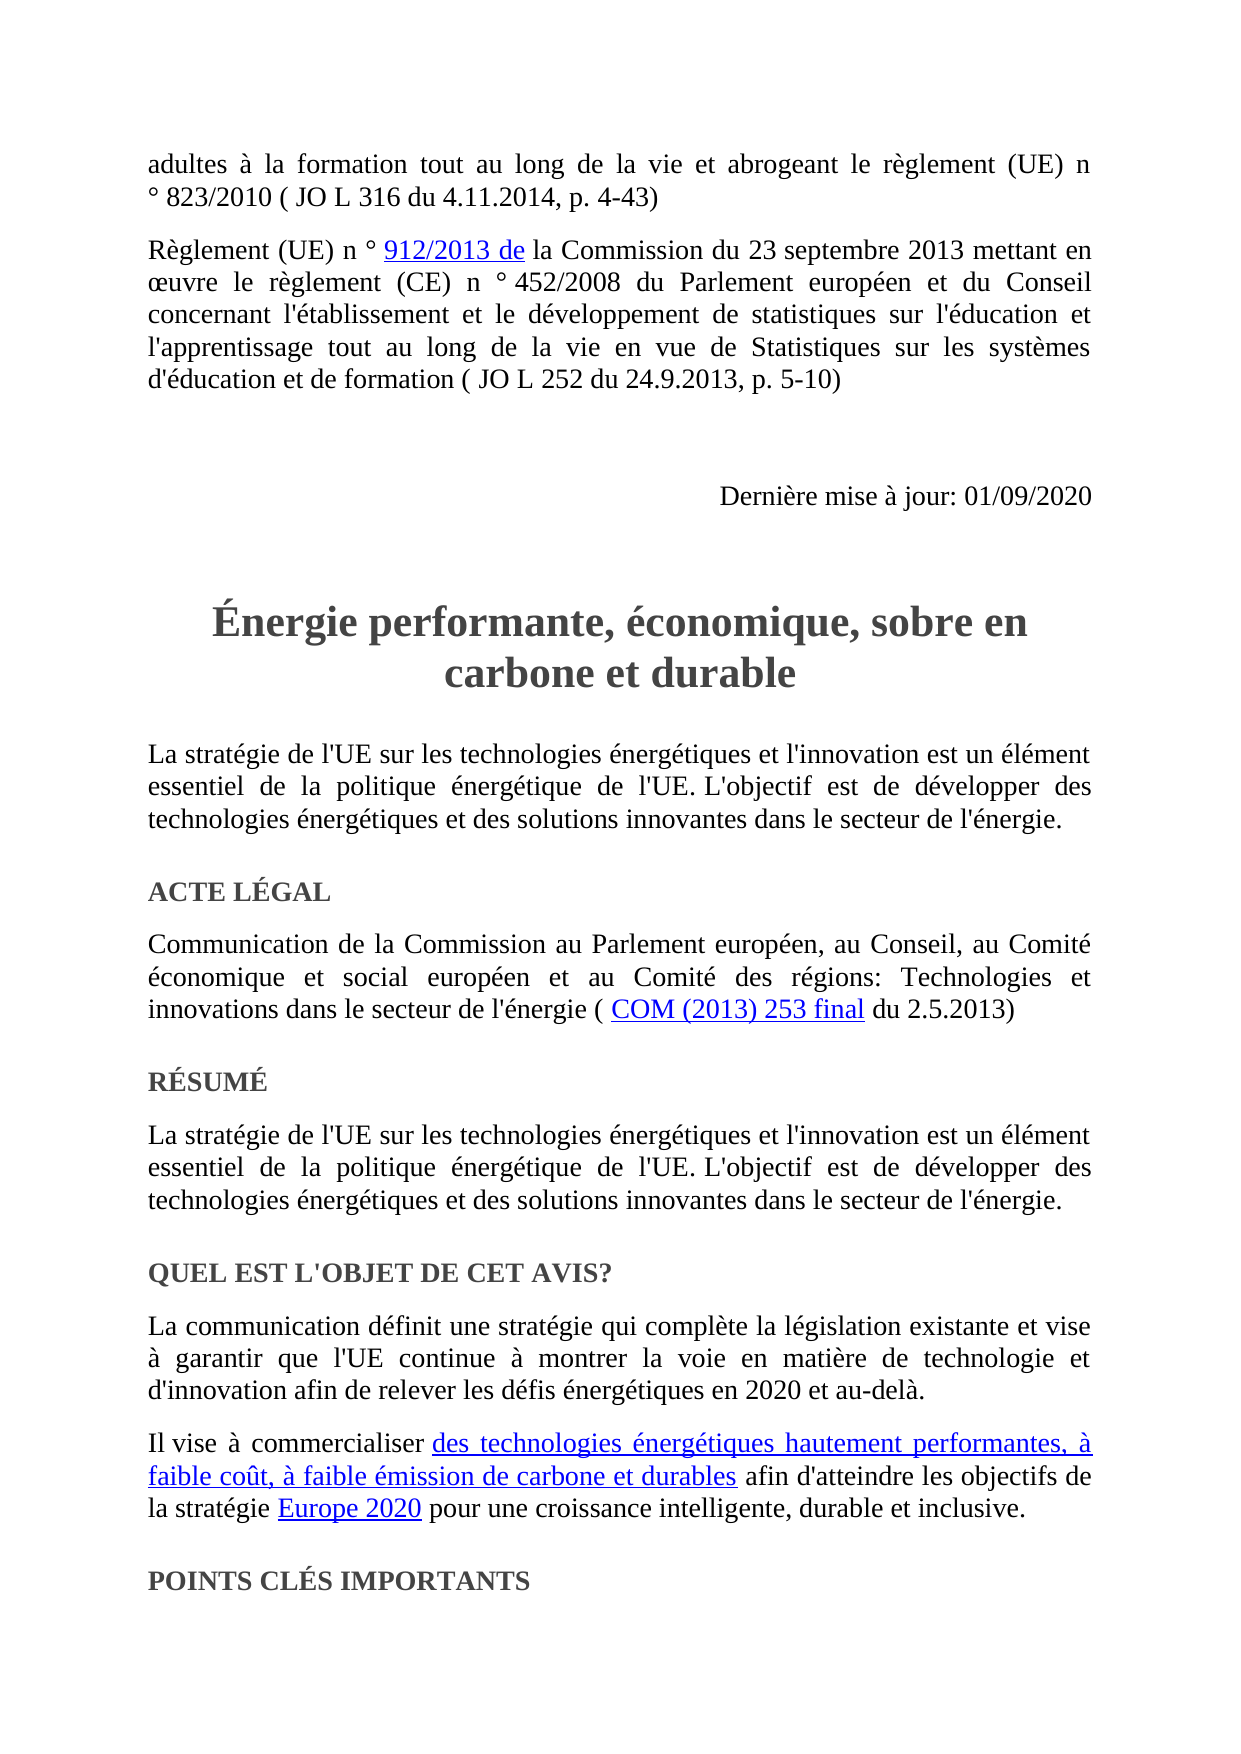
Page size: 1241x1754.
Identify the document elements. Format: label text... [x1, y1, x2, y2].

text ACTE LÉGAL [148, 875, 1093, 907]
text La communication définit une stratégie qui complète la législation existante et vise à garantir que l'UE continue à montrer la voie en matière de technologie et d'innovation afin de relever les défis énergétiques en 2020 et au-delà. [148, 1309, 1093, 1406]
text La stratégie de l'UE sur les technologies énergétiques et l'innovation est un élément essentiel de la politique énergétique de l'UE. L'objectif est de développer des technologies énergétiques et des solutions innovantes dans le secteur de l'énergie. [148, 737, 1093, 834]
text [148, 148, 1093, 212]
text La stratégie de l'UE sur les technologies énergétiques et l'innovation est un élément essentiel de la politique énergétique de l'UE. L'objectif est de développer des technologies énergétiques et des solutions innovantes dans le secteur de l'énergie. [148, 1118, 1093, 1215]
text POINTS CLÉS IMPORTANTS [148, 1564, 1093, 1596]
text Il vise à commercialiser des technologies énergétiques hautement performantes, à faible coût, à faible émission de carbone et durables afin d'atteindre les objectifs de la stratégie Europe 2020 pour une croissance intelligente, durable et inclusive. [148, 1426, 1093, 1523]
text Communication de la Commission au Parlement européen, au Conseil, au Comité économique et social européen et au Comité des régions: Technologies et innovations dans le secteur de l'énergie ( COM (2013) 253 final du 2.5.2013) [148, 928, 1093, 1025]
text Énergie performante, économique, sobre en carbone et durable [148, 596, 1093, 696]
text Règlement (UE) n ° 912/2013 de la Commission du 23 septembre 2013 mettant en œuvre le règlement (CE) n ° 452/2008 du Parlement européen et du Conseil concernant l'établissement et le développement de statistiques sur l'éducation et l'apprentissage tout au long de la vie en vue de Statistiques sur les systèmes d'éducation et de formation ( JO L 252 du 24.9.2013, p. 5-10) [148, 233, 1093, 395]
text Dernière mise à jour: 01/09/2020 [148, 479, 1093, 511]
text QUEL EST L'OBJET DE CET AVIS? [148, 1256, 1093, 1288]
text RÉSUMÉ [148, 1065, 1093, 1098]
